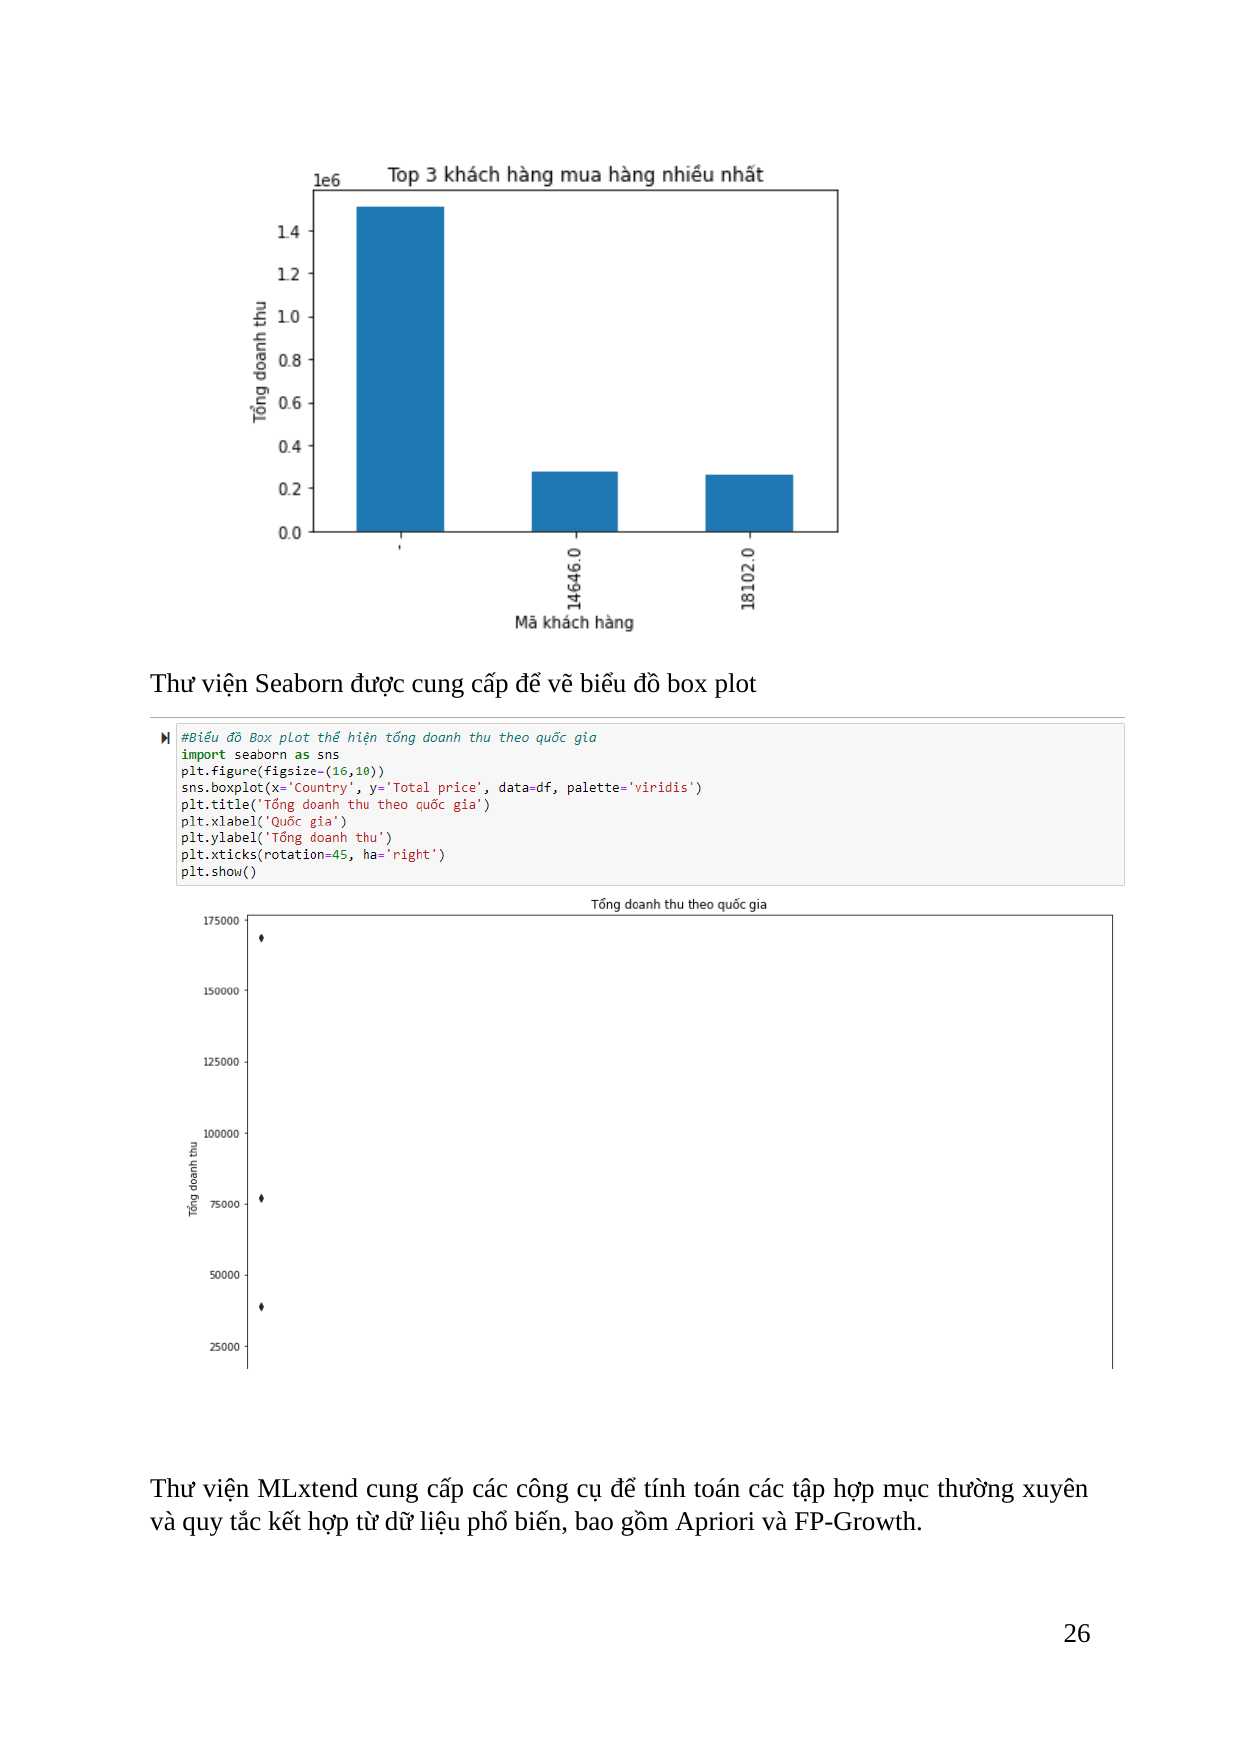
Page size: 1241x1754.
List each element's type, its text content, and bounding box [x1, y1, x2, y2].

text Thư viện MLxtend cung cấp các công cụ để tính toán các tập hợp mục thường xuyên và quy tắc kết hợp từ dữ liệu phổ biến, bao gồm Apriori và FP-Growth. [150, 1472, 1090, 1536]
text Thư viện Seaborn được cung cấp để vẽ biểu đồ box plot [150, 667, 1090, 699]
picture [205, 150, 1035, 649]
picture [150, 717, 1125, 1369]
